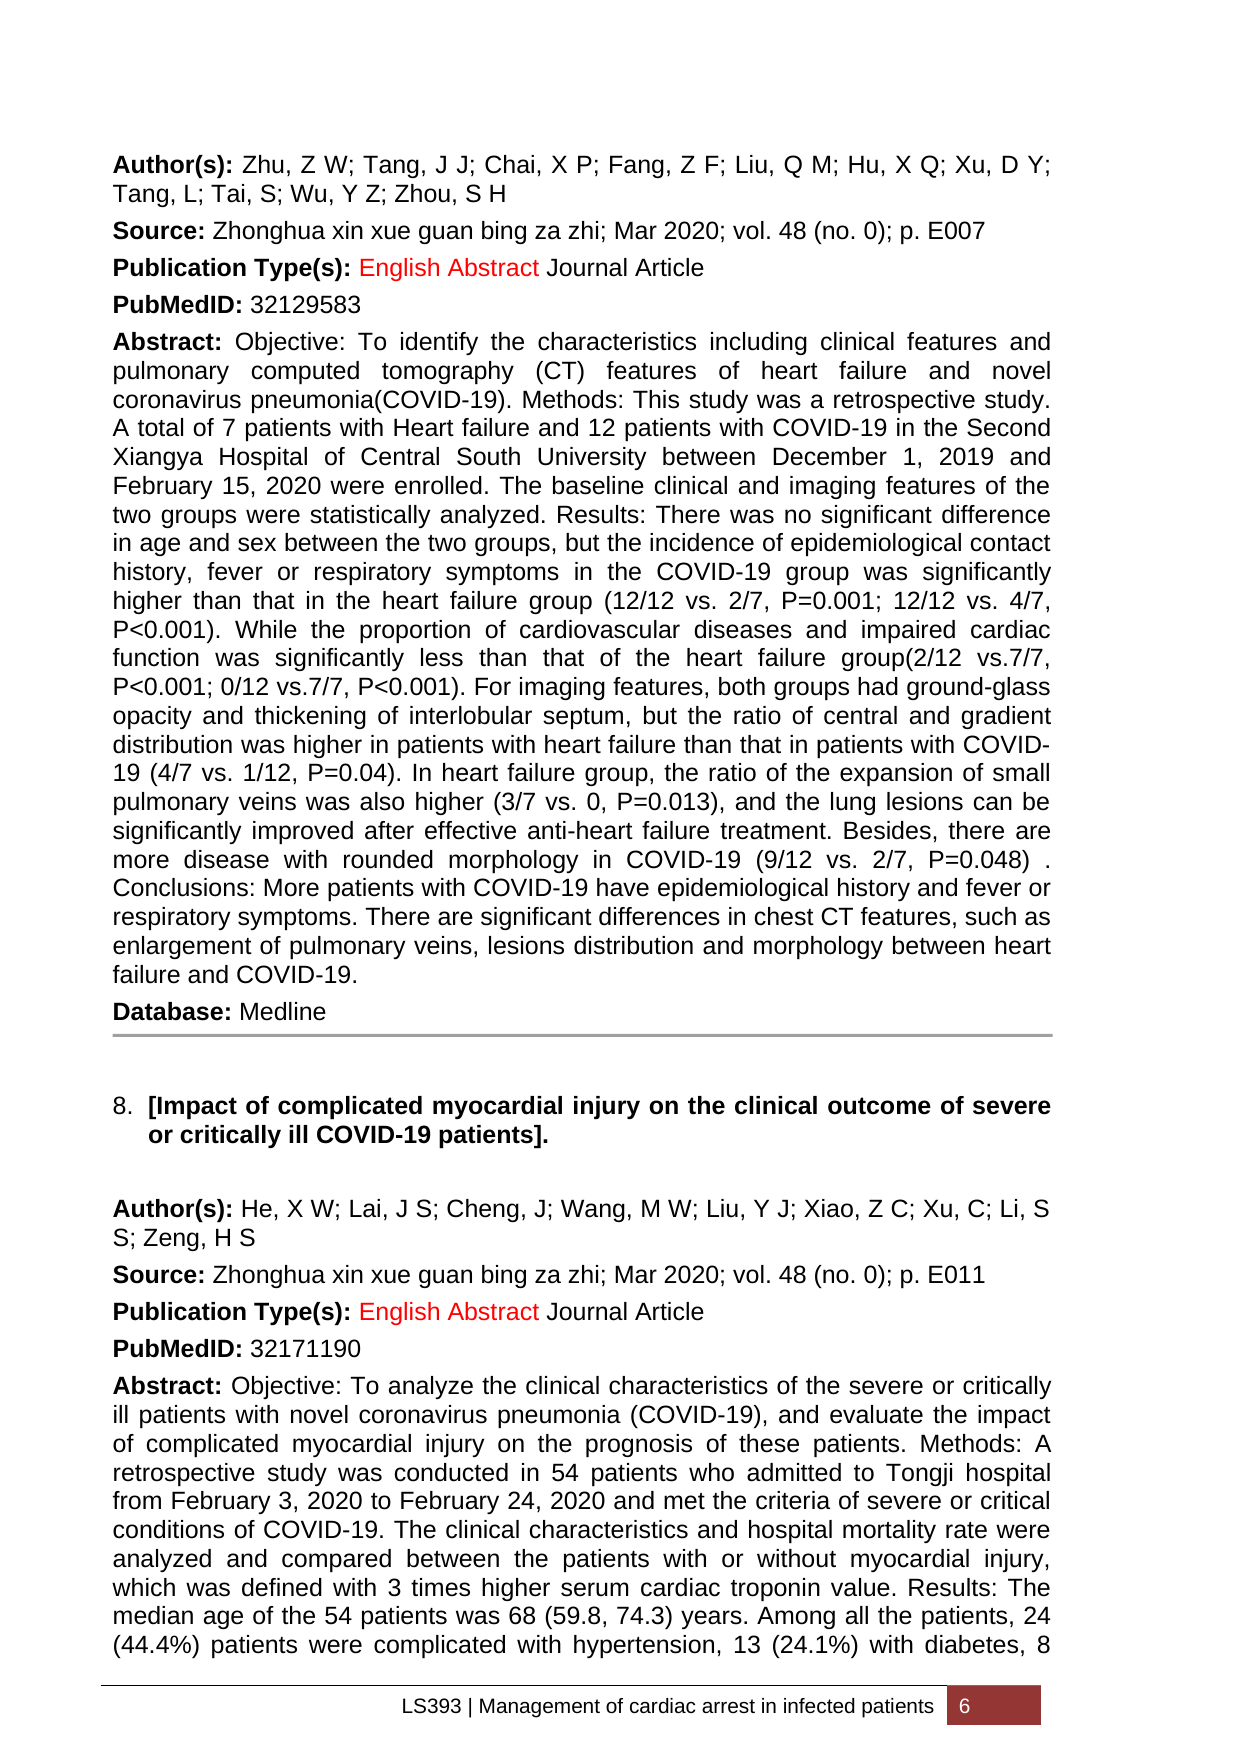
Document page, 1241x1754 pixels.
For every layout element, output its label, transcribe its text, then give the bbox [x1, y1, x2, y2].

text Database: Medline [112, 997, 1053, 1025]
text Author(s): He, X W; Lai, J S; Cheng, J; Wang, M W; Liu, Y J; Xiao, Z C; Xu, C; Li, S S; Zeng, H S [112, 1194, 1053, 1252]
text PubMedID: 32171190 [112, 1334, 1053, 1363]
text Publication Type(s): English Abstract Journal Article [112, 1297, 1053, 1326]
text Author(s): Zhu, Z W; Tang, J J; Chai, X P; Fang, Z F; Liu, Q M; Hu, X Q; Xu, D Y; Tang, L; Tai, S; Wu, Y Z; Zhou, S H [112, 150, 1053, 207]
text Publication Type(s): English Abstract Journal Article [112, 253, 1053, 282]
text PubMedID: 32129583 [112, 290, 1053, 319]
text Source: Zhonghua xin xue guan bing za zhi; Mar 2020; vol. 48 (no. 0); p. E007 [112, 216, 1053, 244]
text Source: Zhonghua xin xue guan bing za zhi; Mar 2020; vol. 48 (no. 0); p. E011 [112, 1260, 1053, 1289]
text Abstract: Objective: To identify the characteristics including clinical features and pulmonary computed tomography (CT) features of heart failure and novel coronavirus pneumonia(COVID-19). Methods: This study was a retrospective study. A total of 7 patients with Heart failure and 12 patients with COVID-19 in the Second Xiangya Hospital of Central South University between December 1, 2019 and February 15, 2020 were enrolled. The baseline clinical and imaging features of the two groups were statistically analyzed. Results: There was no significant difference in age and sex between the two groups, but the incidence of epidemiological contact history, fever or respiratory symptoms in the COVID-19 group was significantly higher than that in the heart failure group (12/12 vs. 2/7, P=0.001; 12/12 vs. 4/7, P<0.001). While the proportion of cardiovascular diseases and impaired cardiac function was significantly less than that of the heart failure group(2/12 vs.7/7, P<0.001; 0/12 vs.7/7, P<0.001). For imaging features, both groups had ground-glass opacity and thickening of interlobular septum, but the ratio of central and gradient distribution was higher in patients with heart failure than that in patients with COVID-19 (4/7 vs. 1/12, P=0.04). In heart failure group, the ratio of the expansion of small pulmonary veins was also higher (3/7 vs. 0, P=0.013), and the lung lesions can be significantly improved after effective anti-heart failure treatment. Besides, there are more disease with rounded morphology in COVID-19 (9/12 vs. 2/7, P=0.048) . Conclusions: More patients with COVID-19 have epidemiological history and fever or respiratory symptoms. There are significant differences in chest CT features, such as enlargement of pulmonary veins, lesions distribution and morphology between heart failure and COVID-19. [112, 327, 1053, 988]
list [Impact of complicated myocardial injury on the clinical outcome of severe or critically ill COVID-19 patients]. [112, 1091, 1053, 1149]
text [112, 1371, 1053, 1659]
